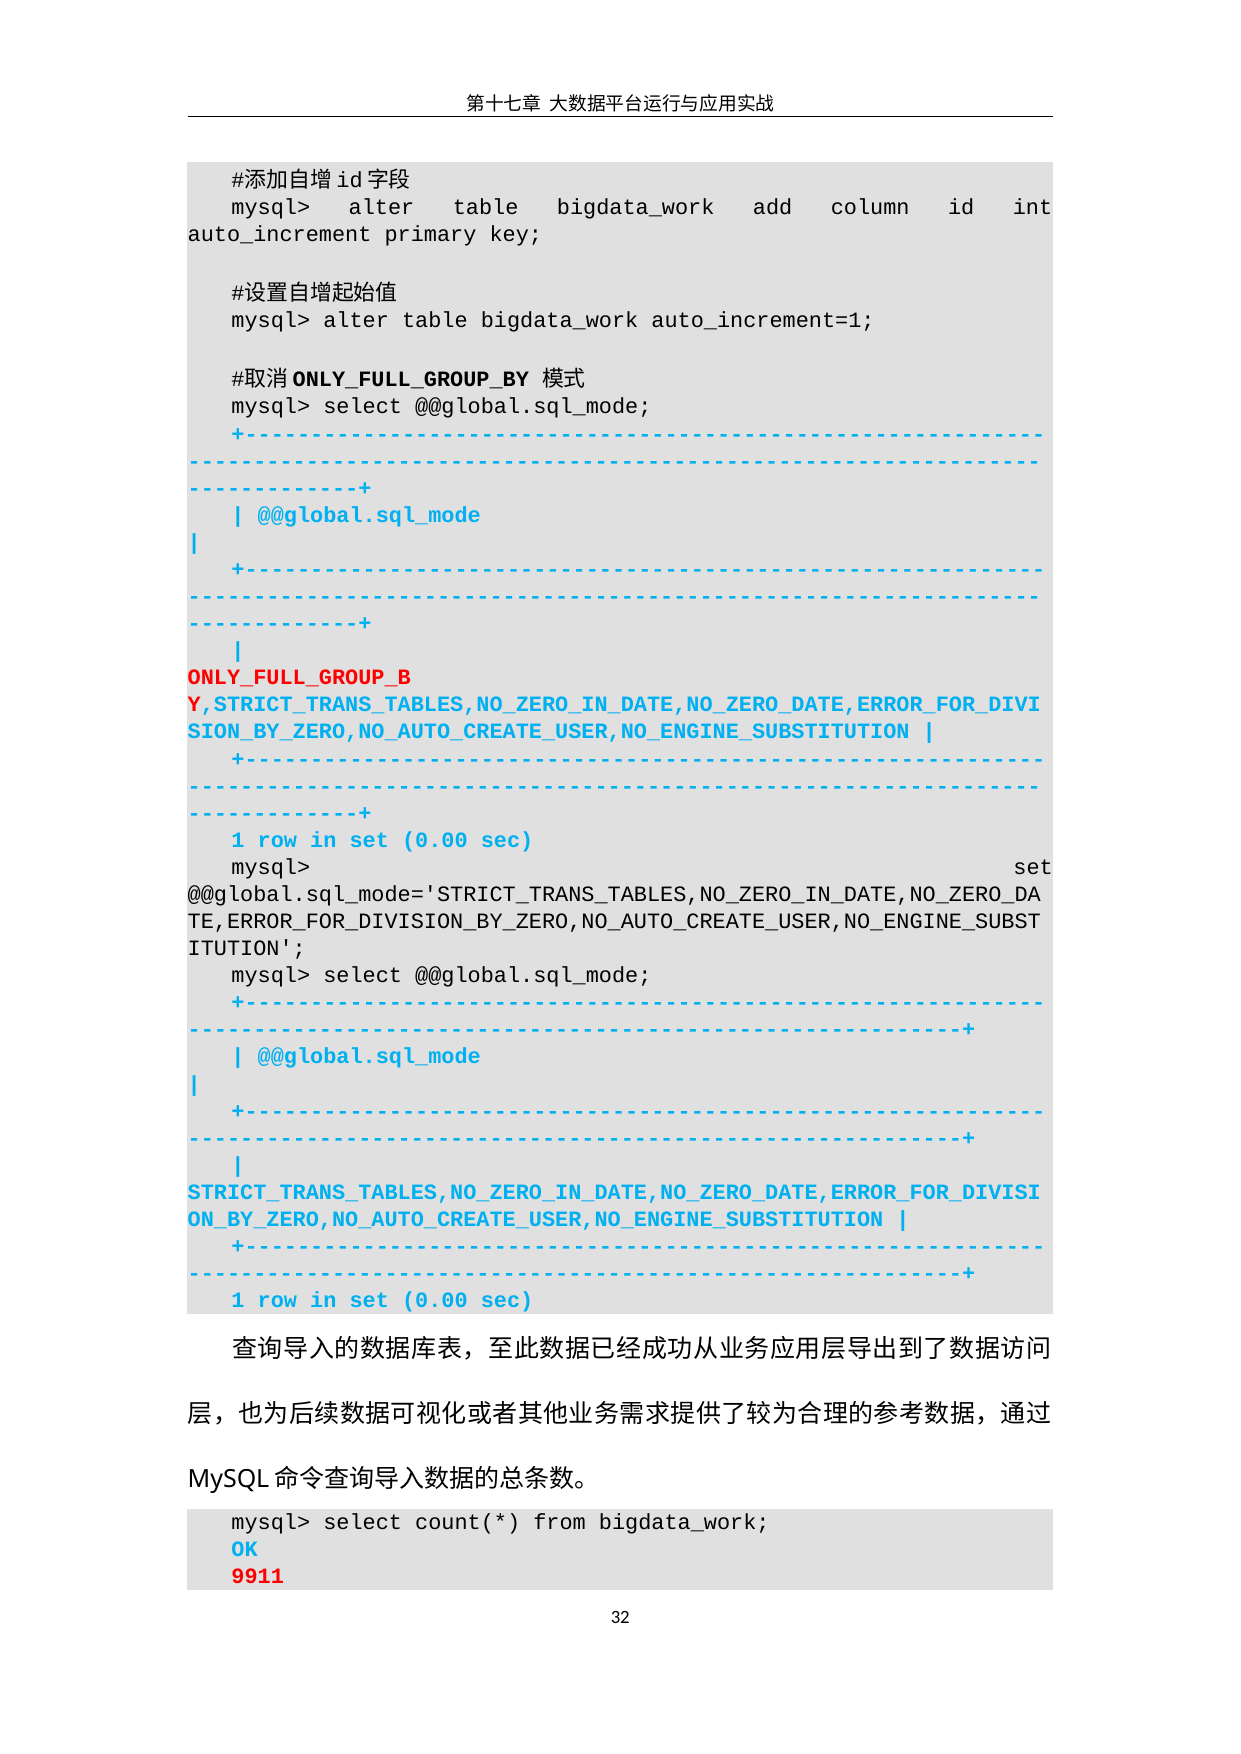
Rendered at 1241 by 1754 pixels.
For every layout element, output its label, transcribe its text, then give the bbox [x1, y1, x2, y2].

text OK [187, 1536, 1053, 1563]
text #添加自增id字段 [187, 162, 1053, 194]
text mysql> select @@global.sql_mode; [187, 393, 1053, 420]
text 1 row in set (0.00 sec) [187, 1287, 1053, 1314]
text mysql> select count(*) from bigdata_work; [187, 1509, 1053, 1536]
text +-------------------------------------------------------------------------------------------------------------------------------------------+ [187, 556, 1053, 637]
text | @@global.sql_mode | [187, 502, 1053, 556]
text +-------------------------------------------------------------------------------------------------------------------------------------------+ [187, 420, 1053, 502]
text mysql> select @@global.sql_mode; [187, 962, 1053, 989]
text 查询导入的数据库表，至此数据已经成功从业务应用层导出到了数据访问层，也为后续数据可视化或者其他业务需求提供了较为合理的参考数据，通过MySQL命令查询导入数据的总条数。 [187, 1314, 1053, 1509]
text 9911 [187, 1563, 1053, 1590]
text +------------------------------------------------------------------------------------------------------------------------+ [187, 989, 1053, 1043]
text mysql> set @@global.sql_mode='STRICT_TRANS_TABLES,NO_ZERO_IN_DATE,NO_ZERO_DATE,ERROR_FOR_DIVISION_BY_ZERO,NO_AUTO_CREATE_USER,NO_ENGINE_SUBSTITUTION'; [187, 854, 1053, 962]
text +------------------------------------------------------------------------------------------------------------------------+ [187, 1097, 1053, 1152]
text +-------------------------------------------------------------------------------------------------------------------------------------------+ [187, 745, 1053, 827]
text +------------------------------------------------------------------------------------------------------------------------+ [187, 1233, 1053, 1287]
text mysql> alter table bigdata_work auto_increment=1; [187, 307, 1053, 334]
text 1 row in set (0.00 sec) [187, 827, 1053, 854]
text #设置自增起始值 [187, 275, 1053, 307]
text | ONLY_FULL_GROUP_BY,STRICT_TRANS_TABLES,NO_ZERO_IN_DATE,NO_ZERO_DATE,ERROR_FOR_DIVISION_BY_ZERO,NO_AUTO_CREATE_USER,NO_ENGINE_SUBSTITUTION | [187, 637, 1053, 745]
text #取消ONLY_FULL_GROUP_BY 模式 [187, 361, 1053, 393]
text mysql> alter table bigdata_work add column id int auto_increment primary key; [187, 194, 1053, 248]
text | STRICT_TRANS_TABLES,NO_ZERO_IN_DATE,NO_ZERO_DATE,ERROR_FOR_DIVISION_BY_ZERO,NO_AUTO_CREATE_USER,NO_ENGINE_SUBSTITUTION | [187, 1152, 1053, 1233]
text | @@global.sql_mode | [187, 1043, 1053, 1097]
